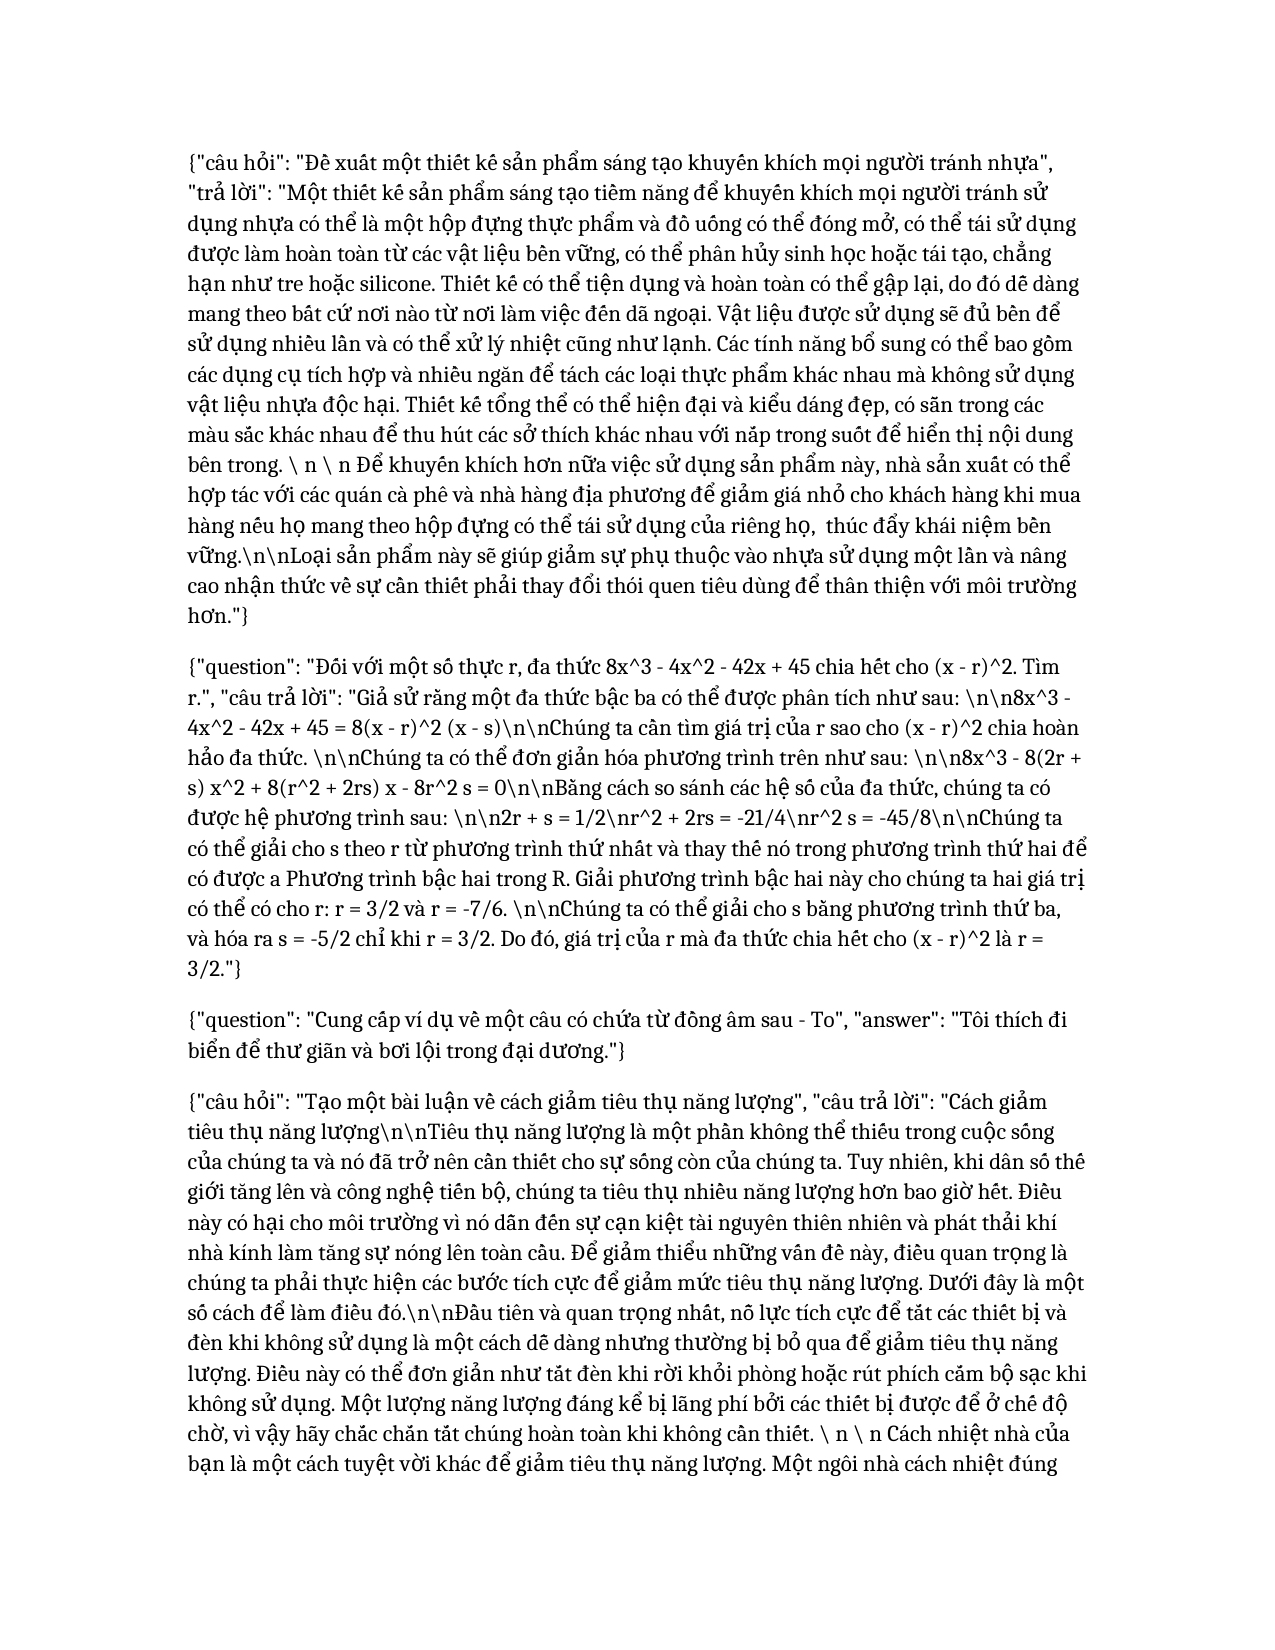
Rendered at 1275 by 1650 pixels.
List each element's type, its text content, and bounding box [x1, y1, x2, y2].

text {"question": "Cung cấp ví dụ về một câu có chứa từ đồng âm sau - To", "answer": "Tôi thích đi biển để thư giãn và bơi lội trong đại dương."} [187, 1007, 1087, 1064]
text {"question": "Đối với một số thực r, đa thức 8x^3 - 4x^2 - 42x + 45 chia hết cho (x - r)^2. Tìm r.", "câu trả lời": "Giả sử rằng một đa thức bậc ba có thể được phân tích như sau: \n\n8x^3 - 4x^2 - 42x + 45 = 8(x - r)^2 (x - s)\n\nChúng ta cần tìm giá trị của r sao cho (x - r)^2 chia hoàn hảo đa thức. \n\nChúng ta có thể đơn giản hóa phương trình trên như sau: \n\n8x^3 - 8(2r + s) x^2 + 8(r^2 + 2rs) x - 8r^2 s = 0\n\nBằng cách so sánh các hệ số của đa thức, chúng ta có được hệ phương trình sau: \n\n2r + s = 1/2\nr^2 + 2rs = -21/4\nr^2 s = -45/8\n\nChúng ta có thể giải cho s theo r từ phương trình thứ nhất và thay thế nó trong phương trình thứ hai để có được a Phương trình bậc hai trong R. Giải phương trình bậc hai này cho chúng ta hai giá trị có thể có cho r: r = 3/2 và r = -7/6. \n\nChúng ta có thể giải cho s bằng phương trình thứ ba, và hóa ra s = -5/2 chỉ khi r = 3/2. Do đó, giá trị của r mà đa thức chia hết cho (x - r)^2 là r = 3/2."} [187, 654, 1087, 983]
text {"câu hỏi": "Đề xuất một thiết kế sản phẩm sáng tạo khuyến khích mọi người tránh nhựa", "trả lời": "Một thiết kế sản phẩm sáng tạo tiềm năng để khuyến khích mọi người tránh sử dụng nhựa có thể là một hộp đựng thực phẩm và đồ uống có thể đóng mở, có thể tái sử dụng được làm hoàn toàn từ các vật liệu bền vững, có thể phân hủy sinh học hoặc tái tạo, chẳng hạn như tre hoặc silicone. Thiết kế có thể tiện dụng và hoàn toàn có thể gập lại, do đó dễ dàng mang theo bất cứ nơi nào từ nơi làm việc đến dã ngoại. Vật liệu được sử dụng sẽ đủ bền để sử dụng nhiều lần và có thể xử lý nhiệt cũng như lạnh. Các tính năng bổ sung có thể bao gồm các dụng cụ tích hợp và nhiều ngăn để tách các loại thực phẩm khác nhau mà không sử dụng vật liệu nhựa độc hại. Thiết kế tổng thể có thể hiện đại và kiểu dáng đẹp, có sẵn trong các màu sắc khác nhau để thu hút các sở thích khác nhau với nắp trong suốt để hiển thị nội dung bên trong. \ n \ n Để khuyến khích hơn nữa việc sử dụng sản phẩm này, nhà sản xuất có thể hợp tác với các quán cà phê và nhà hàng địa phương để giảm giá nhỏ cho khách hàng khi mua hàng nếu họ mang theo hộp đựng có thể tái sử dụng của riêng họ, thúc đẩy khái niệm bền vững.\n\nLoại sản phẩm này sẽ giúp giảm sự phụ thuộc vào nhựa sử dụng một lần và nâng cao nhận thức về sự cần thiết phải thay đổi thói quen tiêu dùng để thân thiện với môi trường hơn."} [187, 150, 1087, 629]
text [187, 1088, 1087, 1477]
